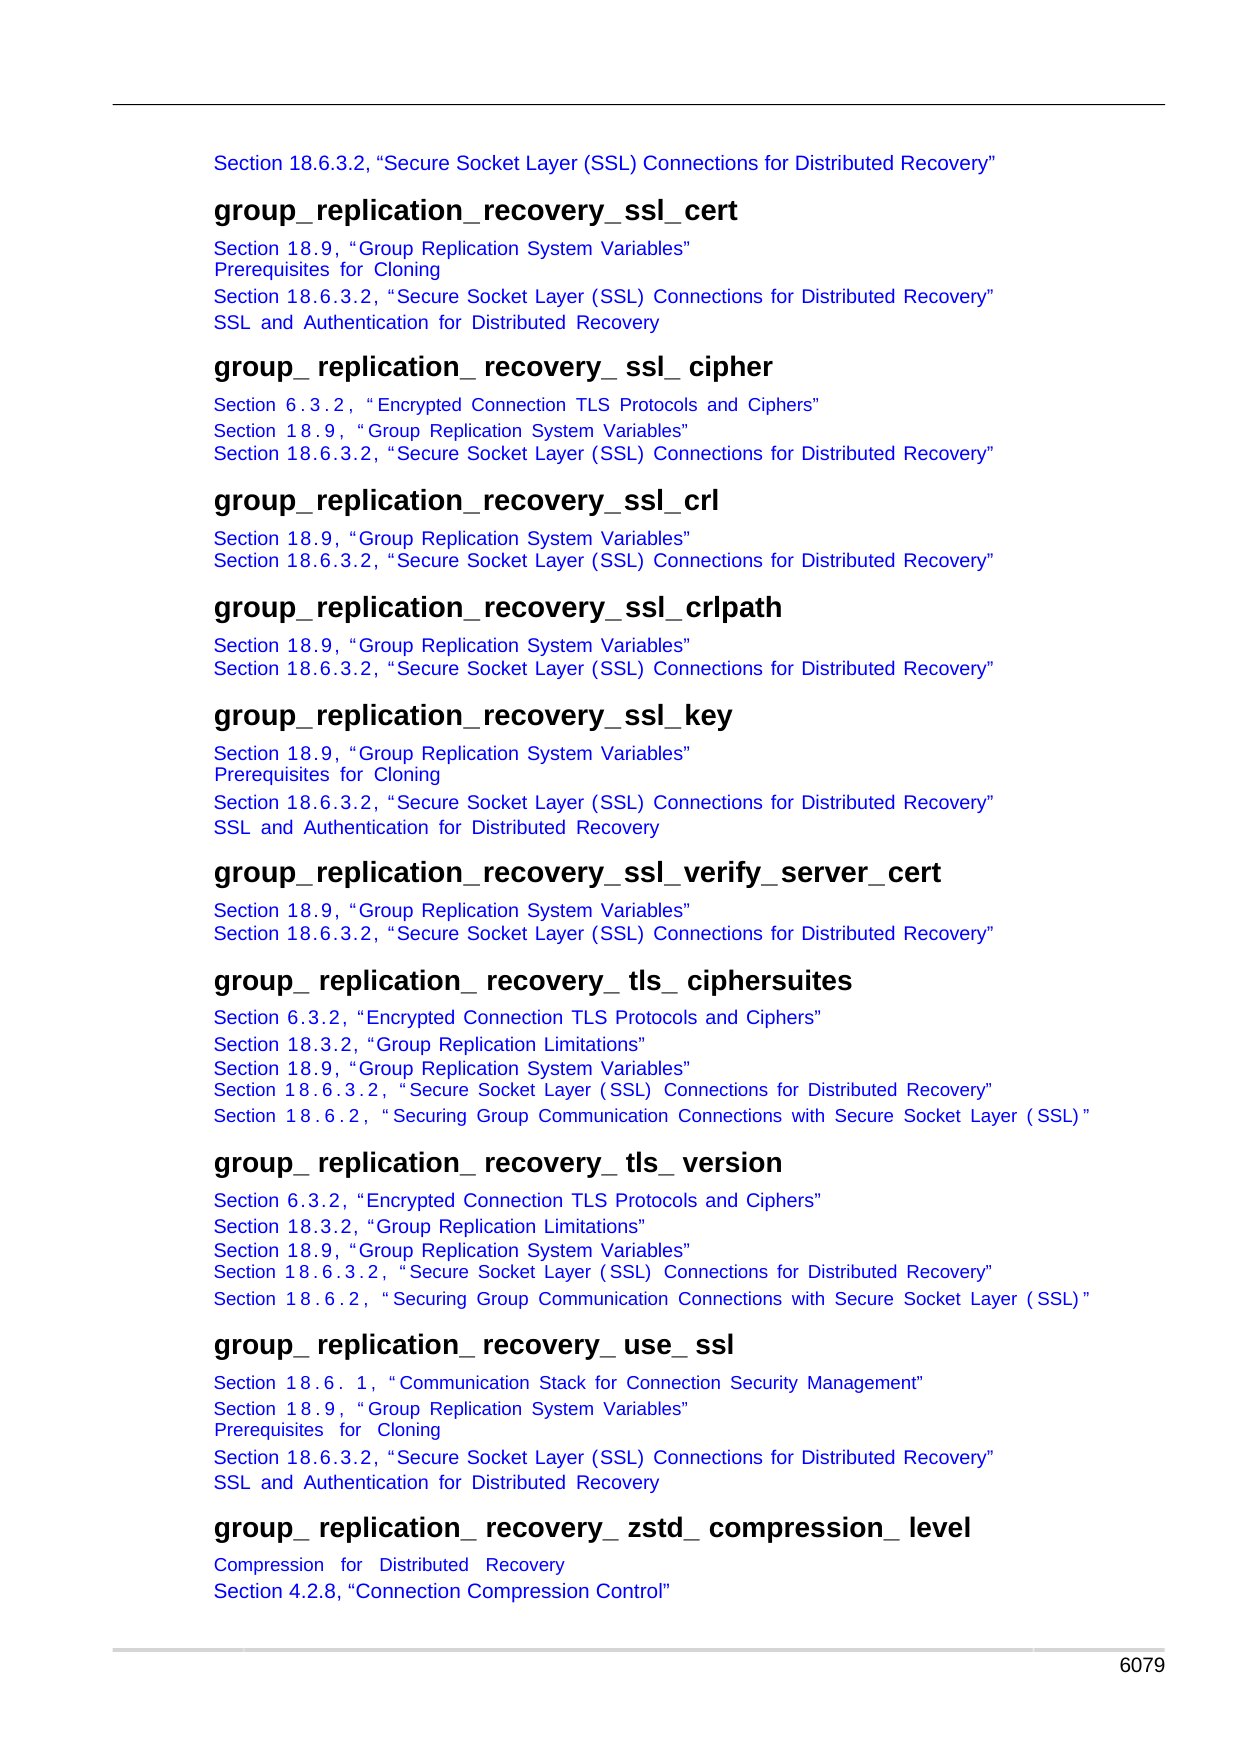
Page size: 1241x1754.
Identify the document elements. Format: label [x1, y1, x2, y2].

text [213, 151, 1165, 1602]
picture [112, 1648, 1166, 1652]
